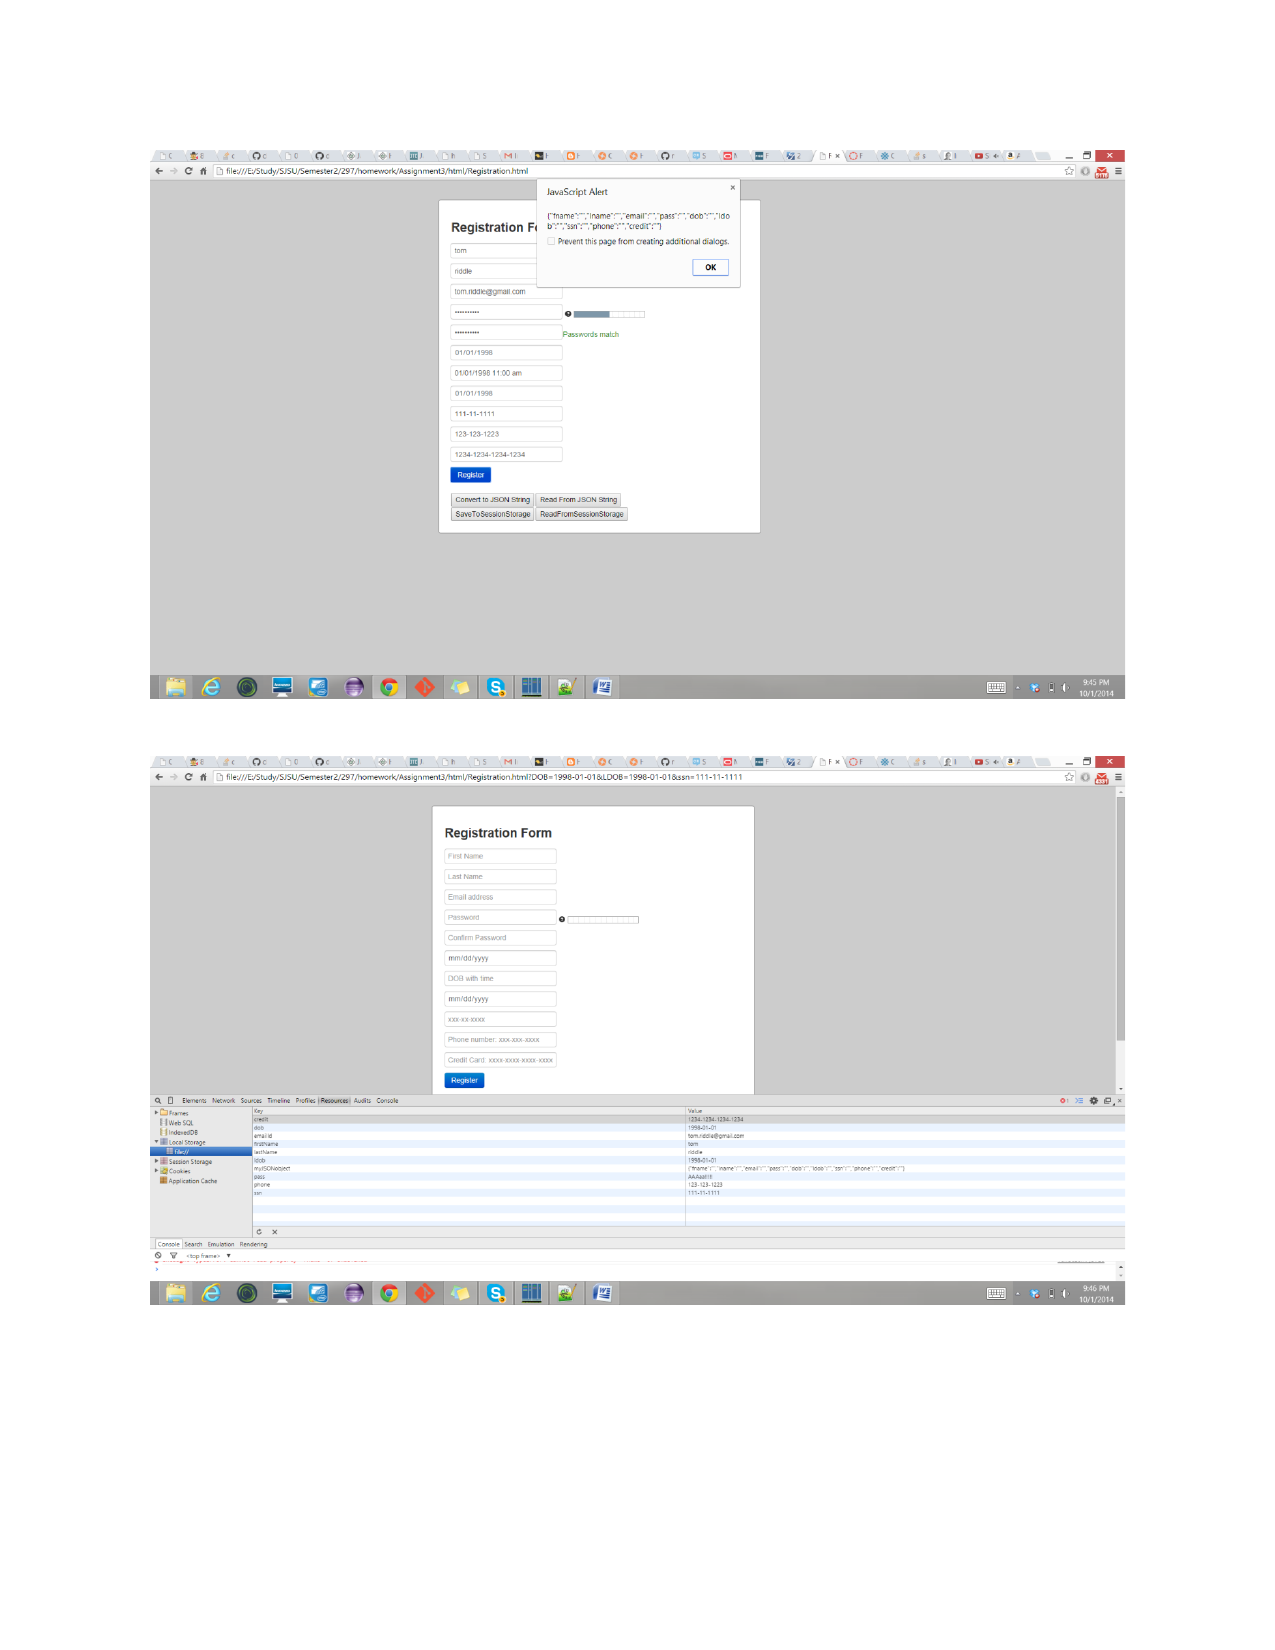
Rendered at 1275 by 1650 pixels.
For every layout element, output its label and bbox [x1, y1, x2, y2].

picture [150, 756, 1125, 1305]
picture [150, 150, 1125, 699]
